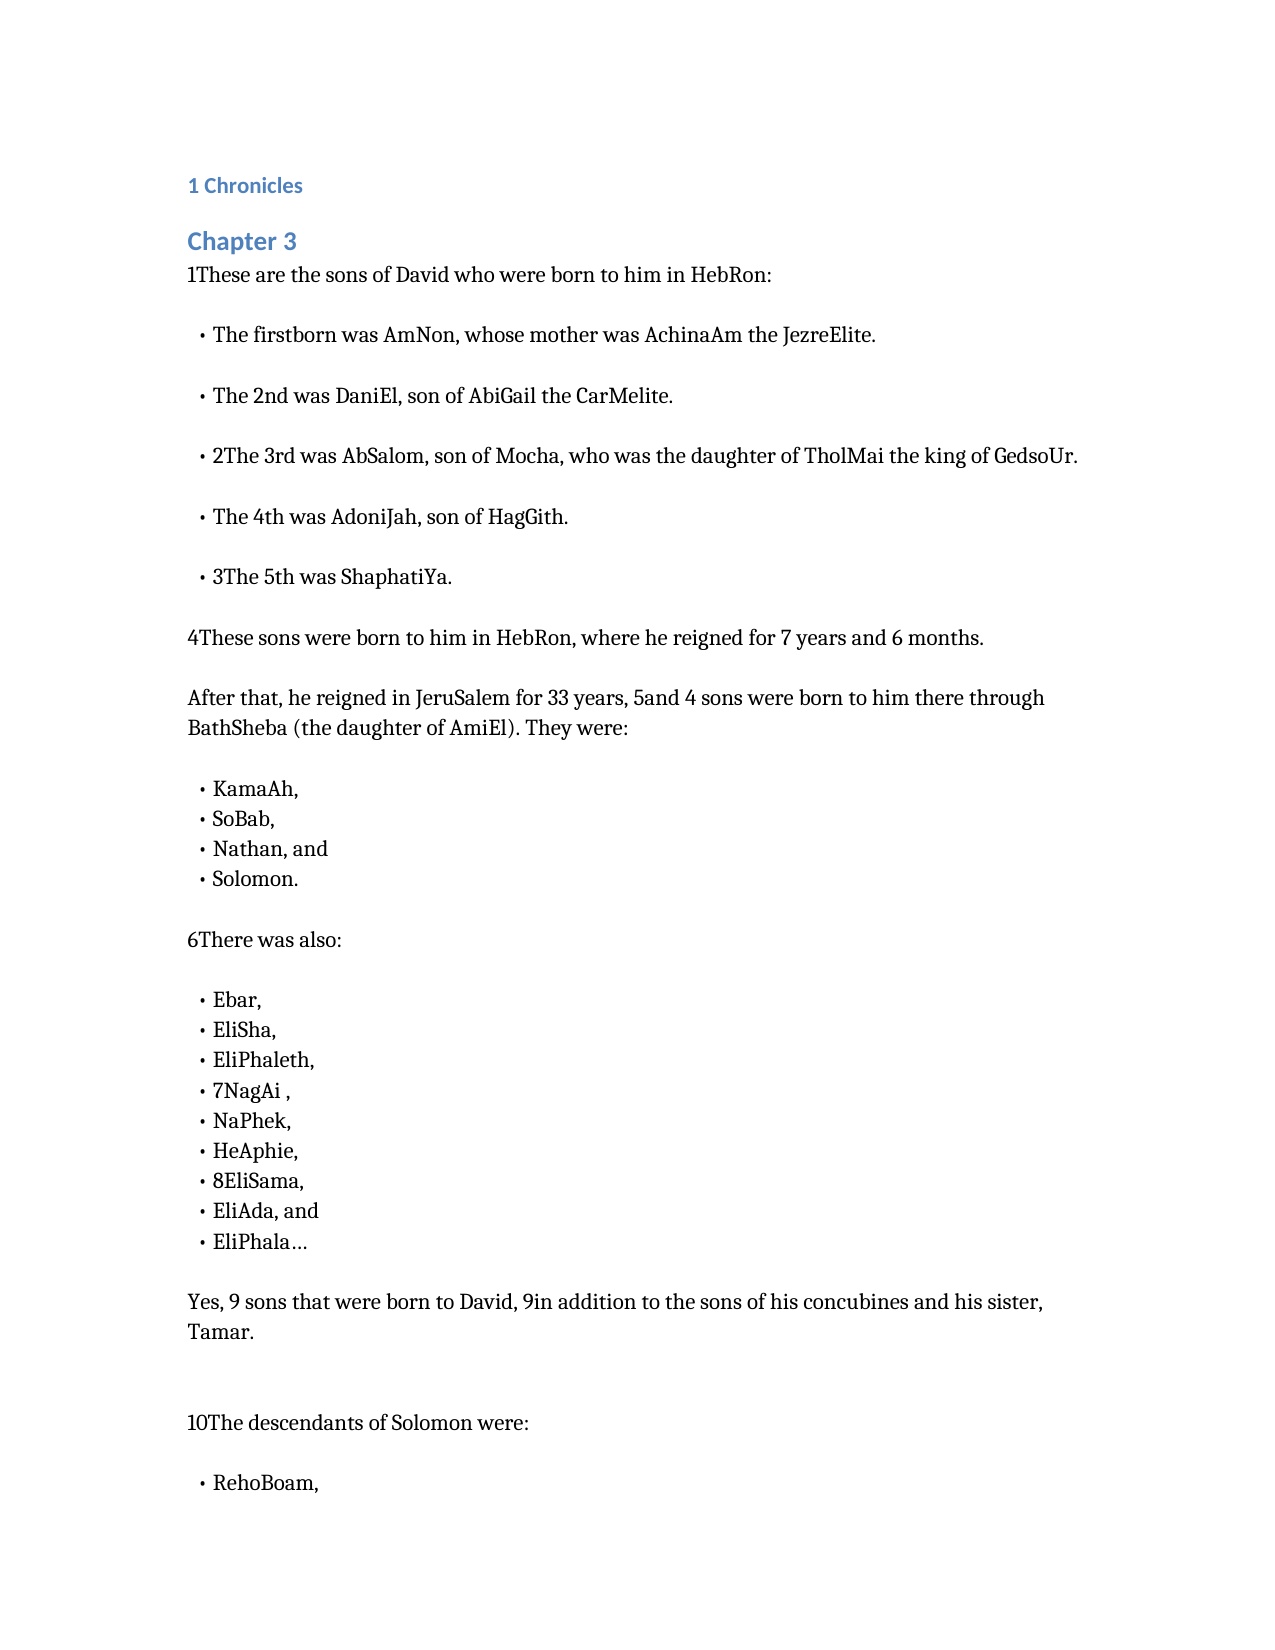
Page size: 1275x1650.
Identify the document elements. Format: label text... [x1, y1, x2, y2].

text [187, 262, 1087, 1496]
subtitle 1 Chronicles [187, 171, 1087, 199]
subtitle Chapter 3 [187, 224, 1087, 257]
